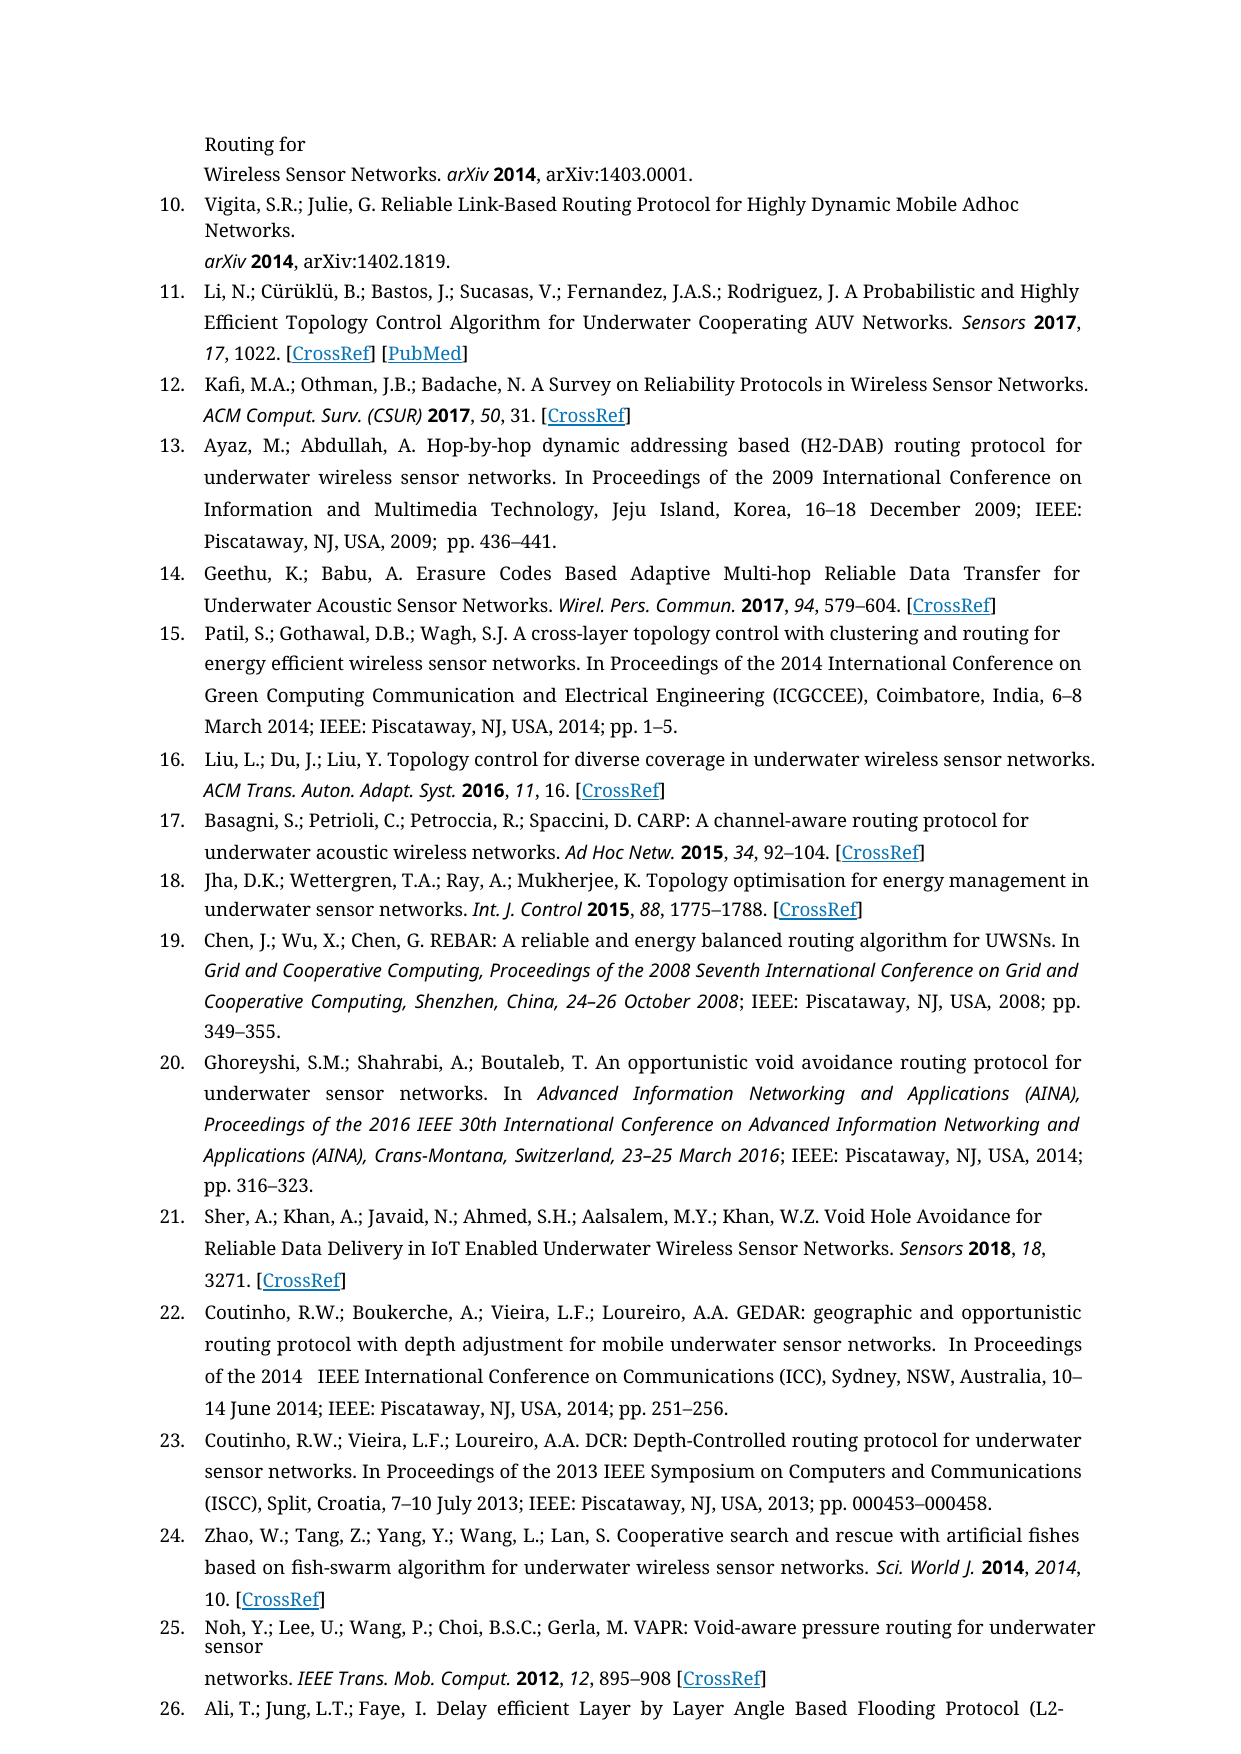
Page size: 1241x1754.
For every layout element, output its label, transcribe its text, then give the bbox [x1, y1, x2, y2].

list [159, 1695, 1083, 1720]
text ACM Trans. Auton. Adapt. Syst. 2016, 11, 16. [CrossRef] [203, 777, 1096, 802]
list Sher, A.; Khan, A.; Javaid, N.; Ahmed, S.H.; Aalsalem, M.Y.; Khan, W.Z. Void Hole Avoidance for Reliable Data Delivery in IoT Enabled Underwater Wireless Sensor Networks. Sensors 2018, 18, 3271. [CrossRef] [159, 1204, 1081, 1293]
list Basagni, S.; Petrioli, C.; Petroccia, R.; Spaccini, D. CARP: A channel-aware routing protocol for underwater acoustic wireless networks. Ad Hoc Netw. 2015, 34, 92–104. [CrossRef] [159, 807, 1081, 864]
list Zhao, W.; Tang, Z.; Yang, Y.; Wang, L.; Lan, S. Cooperative search and rescue with artificial fishes based on fish-swarm algorithm for underwater wireless sensor networks. Sci. World J. 2014, 2014, 10. [CrossRef] [159, 1523, 1081, 1612]
text underwater sensor networks. Int. J. Control 2015, 88, 1775–1788. [CrossRef] [204, 897, 1096, 922]
list Ghoreyshi, S.M.; Shahrabi, A.; Boutaleb, T. An opportunistic void avoidance routing protocol for underwater sensor networks. In Advanced Information Networking and Applications (AINA), Proceedings of the 2016 IEEE 30th International Conference on Advanced Information Networking and Applications (AINA), Crans-Montana, Switzerland, 23–25 March 2016; IEEE: Piscataway, NJ, USA, 2014; pp. 316–323. [159, 1049, 1083, 1198]
list Ayaz, M.; Abdullah, A. Hop-by-hop dynamic addressing based (H2-DAB) routing protocol for underwater wireless sensor networks. In Proceedings of the 2009 International Conference on Information and Multimedia Technology, Jeju Island, Korea, 16–18 December 2009; IEEE: Piscataway, NJ, USA, 2009; pp. 436–441. [159, 433, 1083, 554]
list Kafi, M.A.; Othman, J.B.; Badache, N. A Survey on Reliability Protocols in Wireless Sensor Networks. [159, 371, 1096, 397]
list Coutinho, R.W.; Vieira, L.F.; Loureiro, A.A. DCR: Depth-Controlled routing protocol for underwater sensor networks. In Proceedings of the 2013 IEEE Symposium on Computers and Communications (ISCC), Split, Croatia, 7–10 July 2013; IEEE: Piscataway, NJ, USA, 2013; pp. 000453–000458. [159, 1427, 1083, 1516]
text energy efficient wireless sensor networks. In Proceedings of the 2014 International Conference on Green Computing Communication and Electrical Engineering (ICGCCEE), Coimbatore, India, 6–8 March 2014; IEEE: Piscataway, NJ, USA, 2014; pp. 1–5. [204, 650, 1083, 739]
text arXiv 2014, arXiv:1402.1819. [204, 248, 1096, 273]
list Geethu, K.; Babu, A. Erasure Codes Based Adaptive Multi-hop Reliable Data Transfer for Underwater Acoustic Sensor Networks. Wirel. Pers. Commun. 2017, 94, 579–604. [CrossRef] [159, 560, 1081, 618]
list Jha, D.K.; Wettergren, T.A.; Ray, A.; Mukherjee, K. Topology optimisation for energy management in [159, 871, 1096, 891]
list Vigita, S.R.; Julie, G. Reliable Link-Based Routing Protocol for Highly Dynamic Mobile Adhoc Networks. [159, 191, 1096, 242]
list Noh, Y.; Lee, U.; Wang, P.; Choi, B.S.C.; Gerla, M. VAPR: Void-aware pressure routing for underwater sensor [159, 1618, 1096, 1659]
list Chen, J.; Wu, X.; Chen, G. REBAR: A reliable and energy balanced routing algorithm for UWSNs. In Grid and Cooperative Computing, Proceedings of the 2008 Seventh International Conference on Grid and Cooperative Computing, Shenzhen, China, 24–26 October 2008; IEEE: Piscataway, NJ, USA, 2008; pp. 349–355. [159, 927, 1081, 1044]
list Liu, L.; Du, J.; Liu, Y. Topology control for diverse coverage in underwater wireless sensor networks. [159, 746, 1096, 771]
list Patil, S.; Gothawal, D.B.; Wagh, S.J. A cross-layer topology control with clustering and routing for [159, 624, 1096, 644]
text Wireless Sensor Networks. arXiv 2014, arXiv:1403.0001. [203, 161, 1096, 187]
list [159, 135, 1096, 156]
text networks. IEEE Trans. Mob. Comput. 2012, 12, 895–908 [CrossRef] [204, 1665, 1096, 1690]
list Li, N.; Cürüklü, B.; Bastos, J.; Sucasas, V.; Fernandez, J.A.S.; Rodriguez, J. A Probabilistic and Highly Efficient Topology Control Algorithm for Underwater Cooperating AUV Networks. Sensors 2017, 17, 1022. [CrossRef] [PubMed] [159, 278, 1081, 365]
list Coutinho, R.W.; Boukerche, A.; Vieira, L.F.; Loureiro, A.A. GEDAR: geographic and opportunistic routing protocol with depth adjustment for mobile underwater sensor networks. In Proceedings of the 2014 IEEE International Conference on Communications (ICC), Sydney, NSW, Australia, 10–14 June 2014; IEEE: Piscataway, NJ, USA, 2014; pp. 251–256. [159, 1299, 1083, 1420]
text ACM Comput. Surv. (CSUR) 2017, 50, 31. [CrossRef] [203, 402, 1096, 428]
